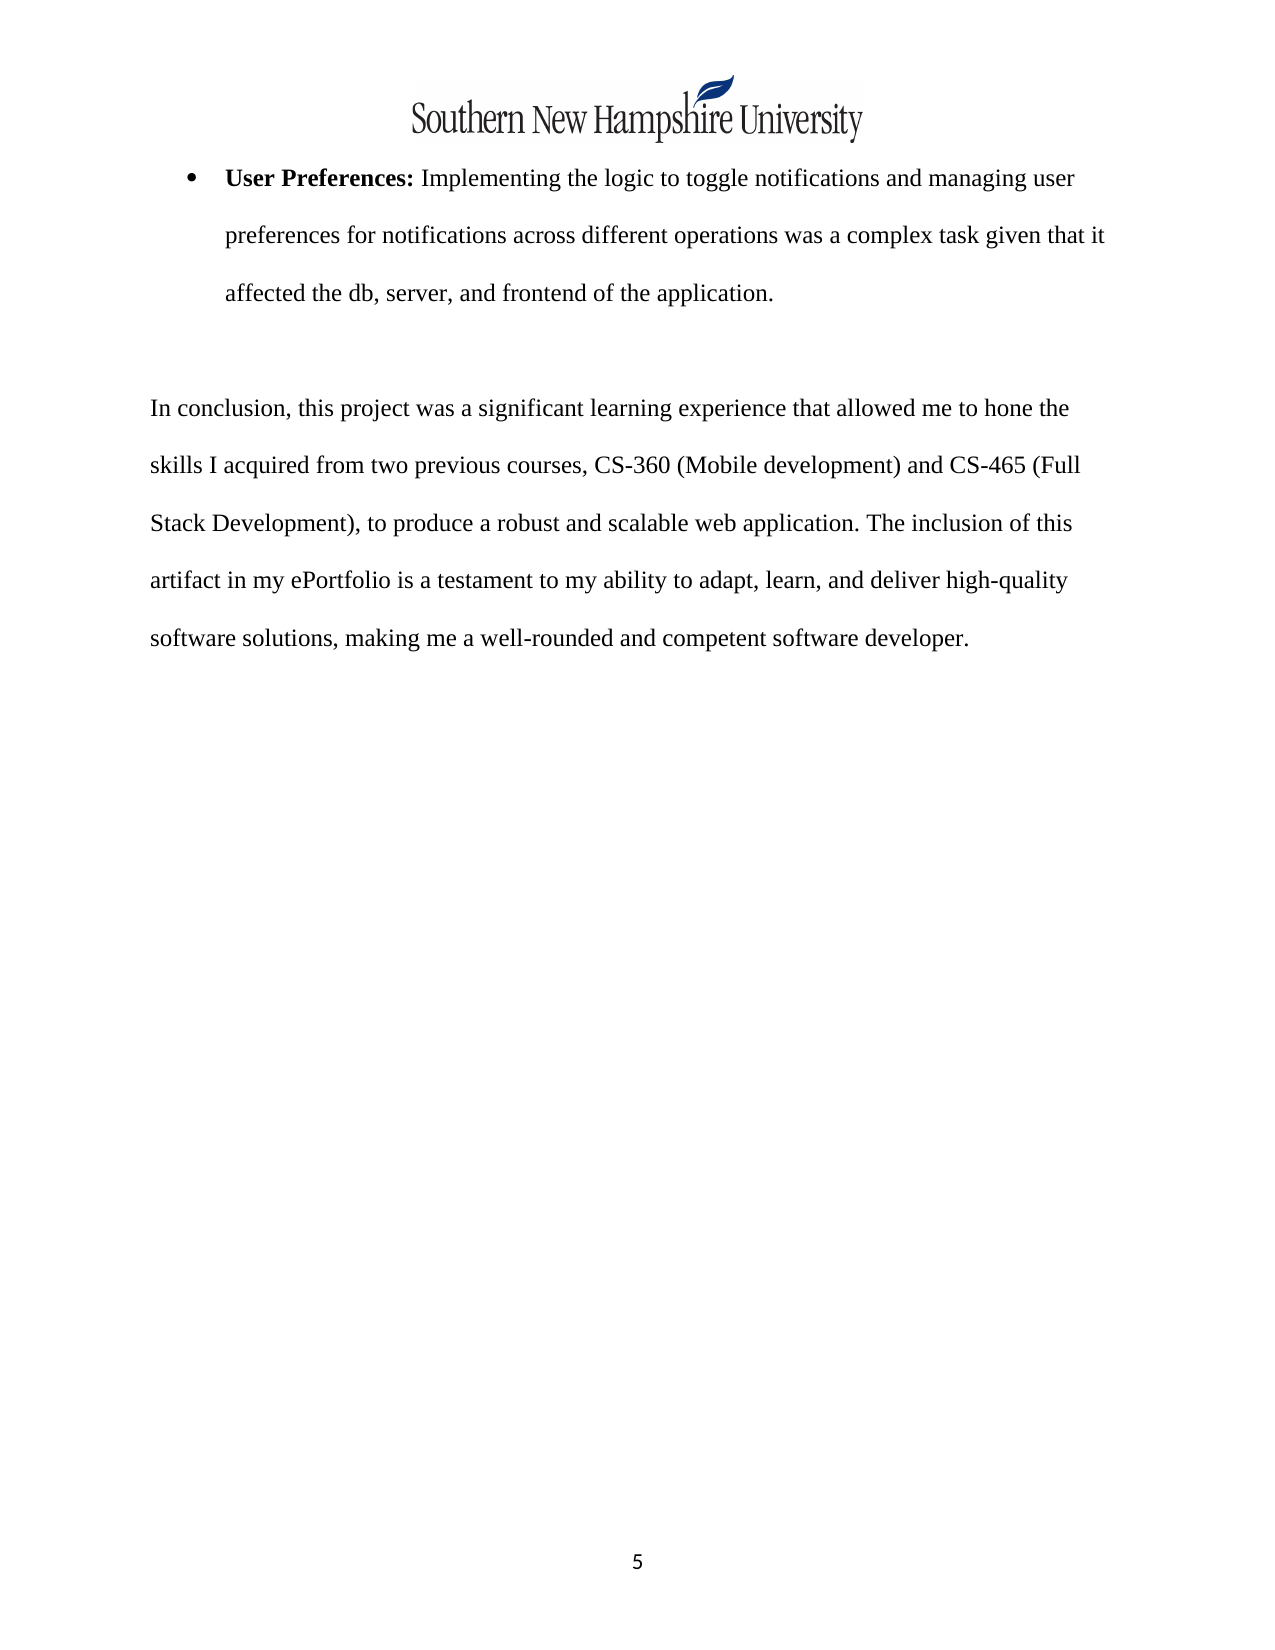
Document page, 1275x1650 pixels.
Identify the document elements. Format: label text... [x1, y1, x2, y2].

text In conclusion, this project was a significant learning experience that allowed me to hone the skills I acquired from two previous courses, CS-360 (Mobile development) and CS-465 (Full Stack Development), to produce a robust and scalable web application. The inclusion of this artifact in my ePortfolio is a testament to my ability to adapt, learn, and deliver high-quality software solutions, making me a well-rounded and competent software developer. [150, 393, 1125, 652]
list User Preferences: Implementing the logic to toggle notifications and managing user preferences for notifications across different operations was a complex task given that it affected the db, server, and frontend of the application. [187, 163, 1125, 307]
picture [412, 75, 863, 143]
